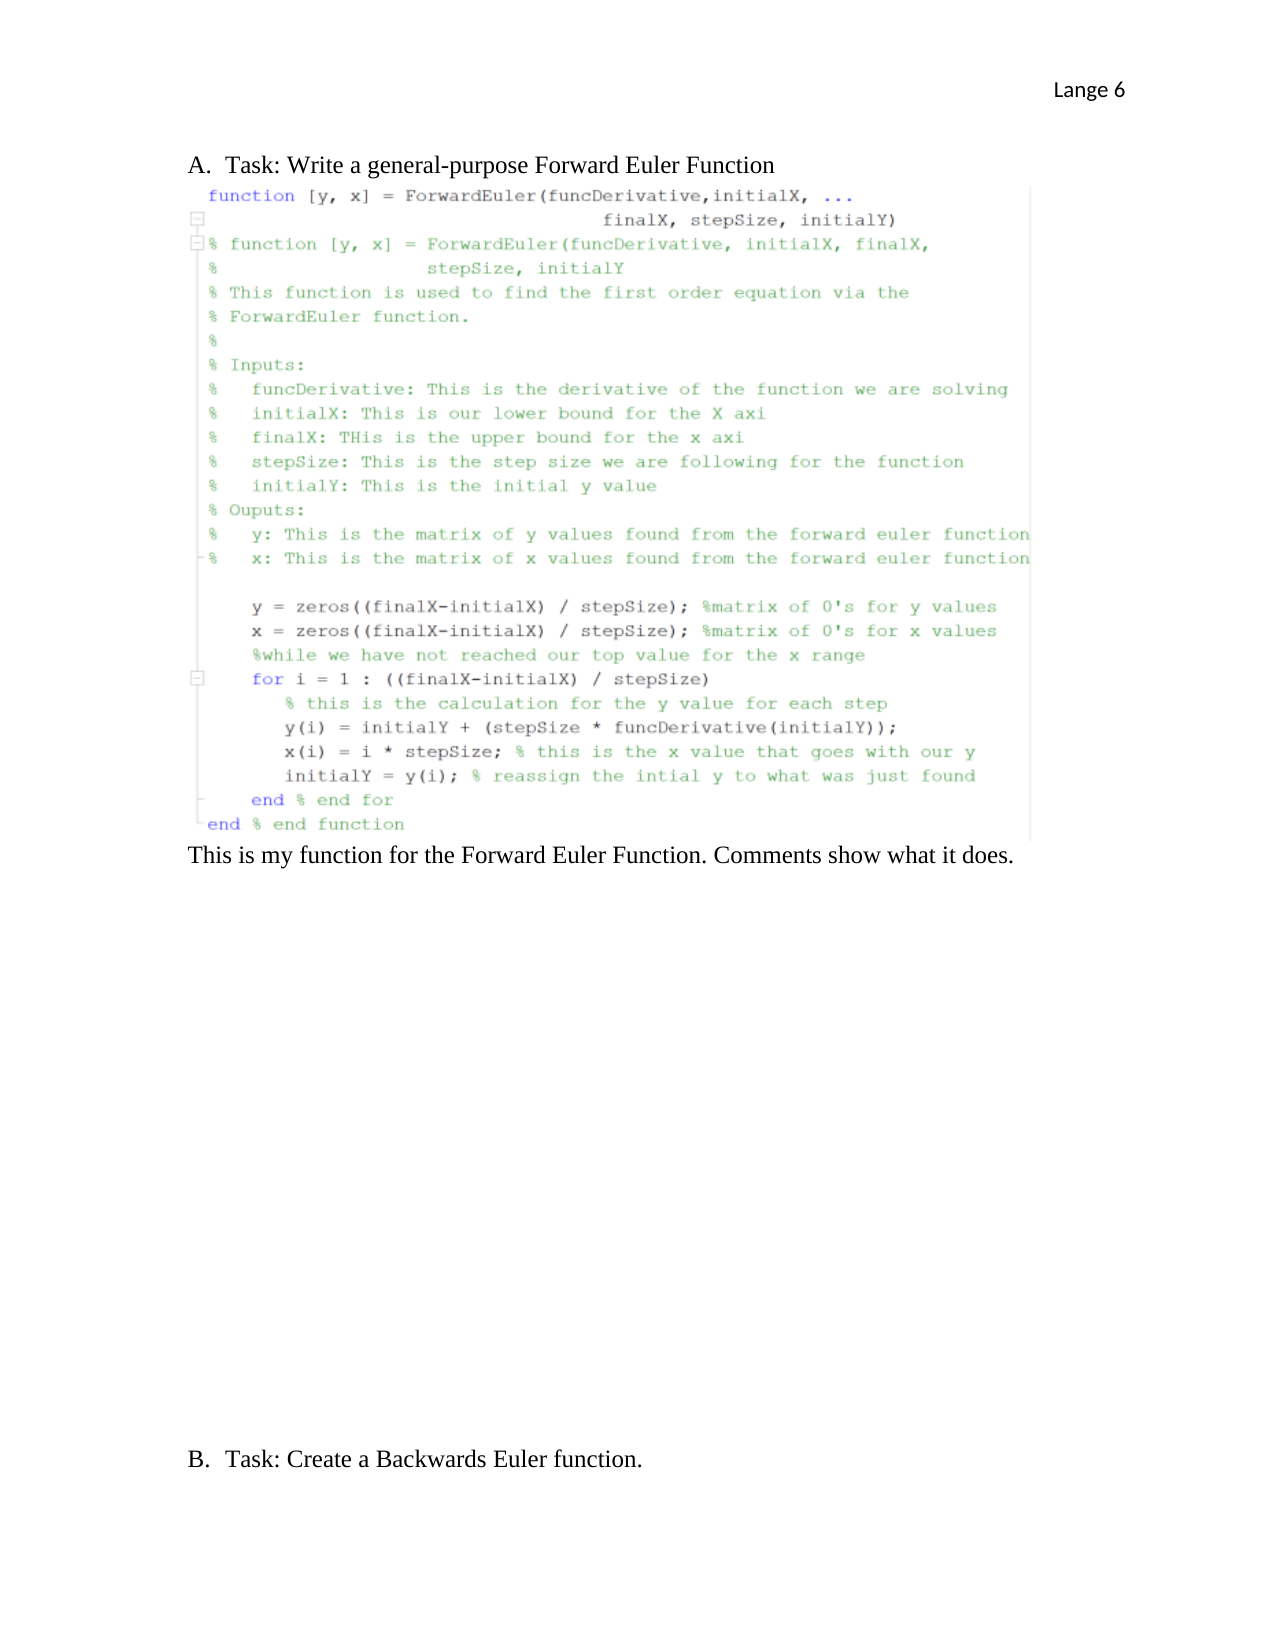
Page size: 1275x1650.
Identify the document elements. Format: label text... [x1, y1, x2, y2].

list Task: Write a general-purpose Forward Euler Function [187, 150, 1125, 179]
picture [185, 187, 1039, 841]
list Task: Create a Backwards Euler function. [187, 1444, 1125, 1473]
